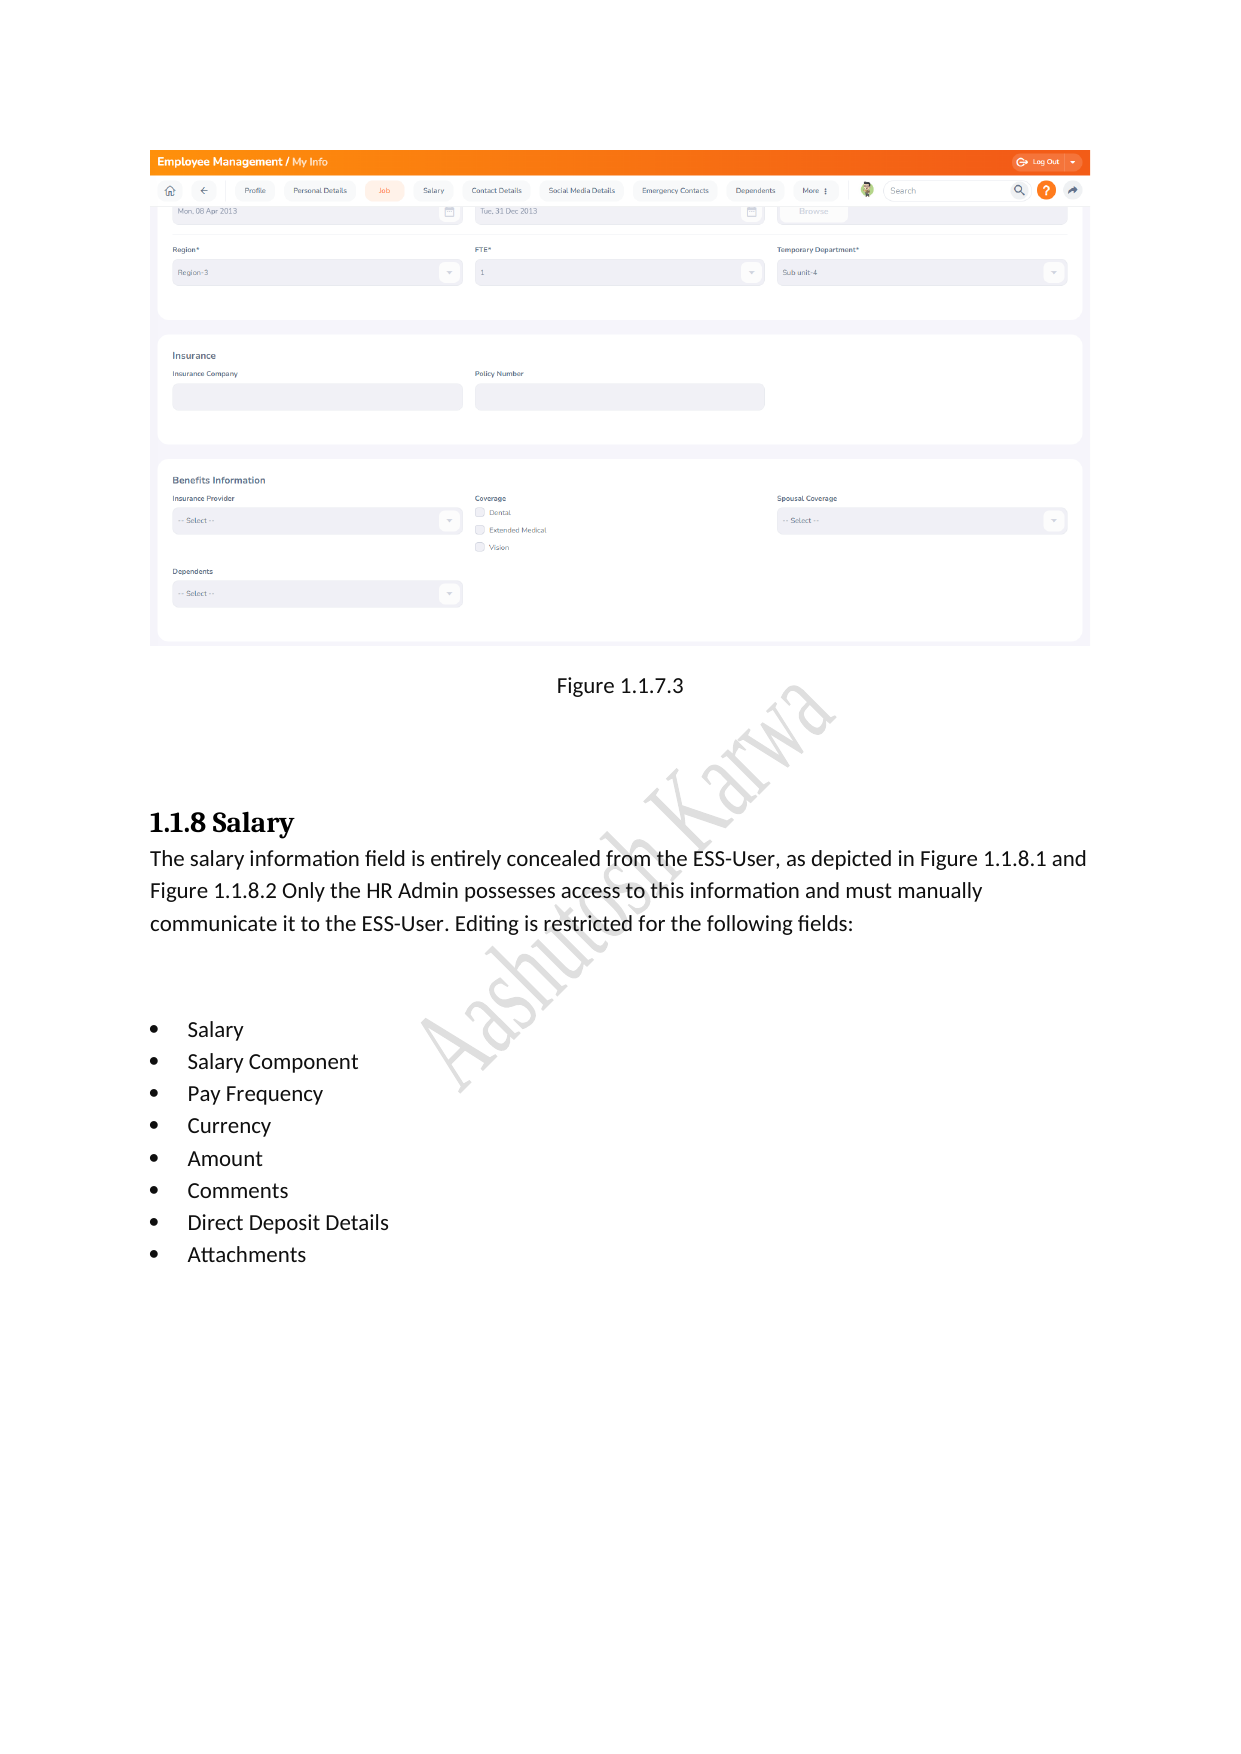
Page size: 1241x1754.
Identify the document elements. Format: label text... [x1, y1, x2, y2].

list Comments [150, 1176, 1090, 1204]
list Pay Frequency [150, 1079, 1090, 1107]
text The salary information field is entirely concealed from the ESS-User, as depicted in Figure 1.1.8.1 and Figure 1.1.8.2 Only the HR Admin possesses access to this information and must manually communicate it to the ESS-User. Editing is restricted for the following fields: [150, 844, 1090, 937]
subtitle 1.1.8 Salary [150, 806, 1090, 839]
list Salary Component [150, 1047, 1090, 1075]
picture [150, 150, 1091, 646]
list Attachments [150, 1240, 1090, 1268]
list Direct Deposit Details [150, 1208, 1090, 1236]
list Currency [150, 1111, 1090, 1139]
text Figure 1.1.7.3 [150, 671, 1090, 699]
list Amount [150, 1144, 1090, 1172]
list Salary [150, 1015, 1090, 1043]
